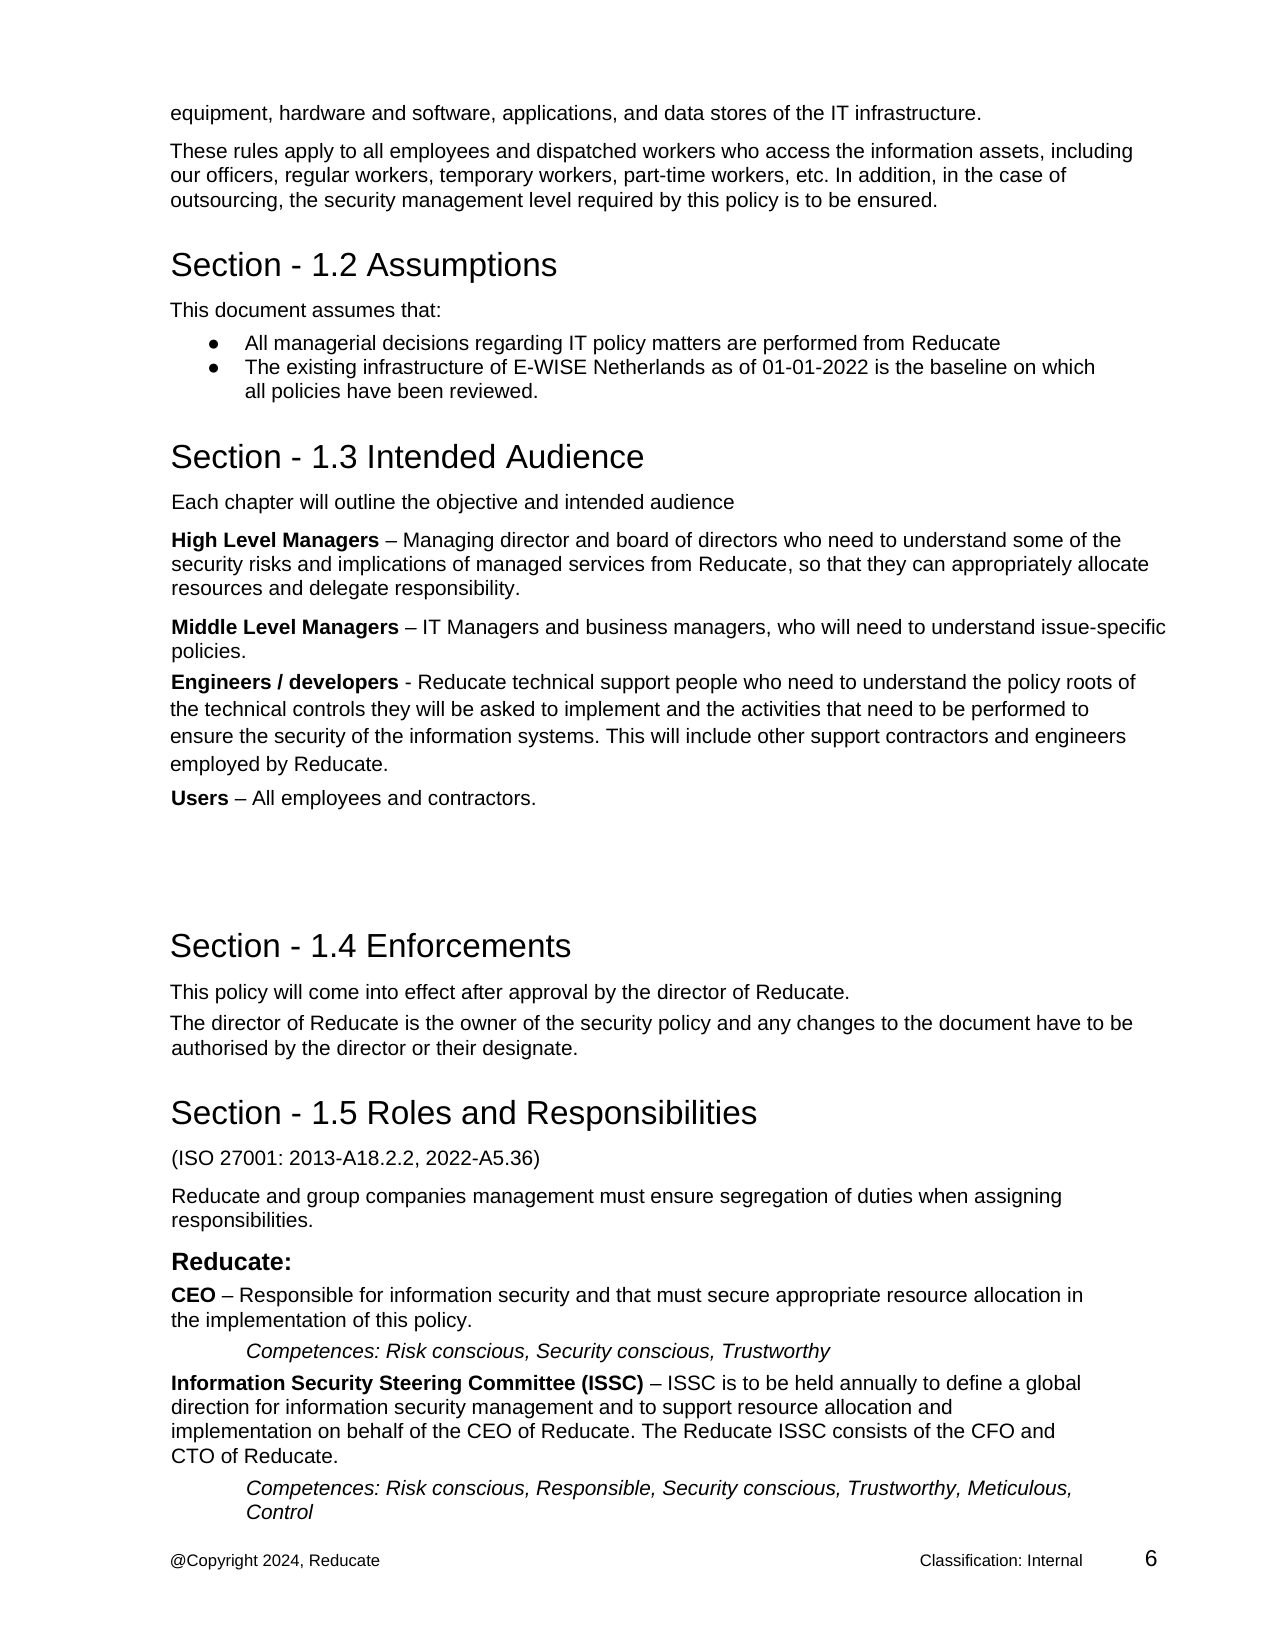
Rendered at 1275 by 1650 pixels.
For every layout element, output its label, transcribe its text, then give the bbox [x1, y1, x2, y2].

text High Level Managers – Managing director and board of directors who need to understand some of the security risks and implications of managed services from Reducate, so that they can appropriately allocate resources and delegate responsibility. [171, 528, 1184, 600]
text CEO – Responsible for information security and that must secure appropriate resource allocation in the implementation of this policy. [171, 1283, 1103, 1331]
subtitle Section - 1.3 Intended Audience [170, 437, 1184, 475]
text Middle Level Managers – IT Managers and business managers, who will need to understand issue-specific policies. [171, 615, 1184, 663]
subtitle Section - 1.2 Assumptions [170, 245, 1184, 283]
text This document assumes that: [169, 298, 1184, 322]
text Engineers / developers - Reducate technical support people who need to understand the policy roots of the technical controls they will be asked to implement and the activities that need to be performed to ensure the security of the information systems. This will include other support contractors and engineers employed by Reducate. [170, 670, 1140, 776]
subtitle Section - 1.4 Enforcements [169, 927, 1184, 965]
text Reducate and group companies management must ensure segregation of duties when assigning responsibilities. [171, 1184, 1184, 1232]
list The existing infrastructure of E-WISE Netherlands as of 01-01-2022 is the baseline on which all policies have been reviewed. [207, 355, 1104, 403]
text Competences: Risk conscious, Security conscious, Trustworthy [246, 1339, 1103, 1363]
list All managerial decisions regarding IT policy matters are performed from Reducate [207, 331, 1184, 355]
text Users – All employees and contractors. [170, 786, 1140, 810]
text This policy will come into effect after approval by the director of Reducate. [169, 979, 1184, 1003]
text The director of Reducate is the owner of the security policy and any changes to the document have to be authorised by the director or their designate. [169, 1011, 1139, 1059]
text Reducate: [171, 1247, 1184, 1276]
text Competences: Risk conscious, Responsible, Security conscious, Trustworthy, Meticulous, Control [246, 1475, 1103, 1524]
text Each chapter will outline the objective and intended audience [171, 490, 1184, 514]
text Information Security Steering Committee (ISSC) – ISSC is to be held annually to define a global direction for information security management and to support resource allocation and implementation on behalf of the CEO of Reducate. The Reducate ISSC consists of the CFO and CTO of Reducate. [171, 1370, 1098, 1467]
text (ISO 27001: 2013-A18.2.2, 2022-A5.36) [171, 1146, 1184, 1170]
text These rules apply to all employees and dispatched workers who access the information assets, including our officers, regular workers, temporary workers, part-time workers, etc. In addition, in the case of outsourcing, the security management level required by this policy is to be ensured. [169, 139, 1152, 211]
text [169, 100, 1152, 124]
subtitle Section - 1.5 Roles and Responsibilities [170, 1093, 1184, 1131]
